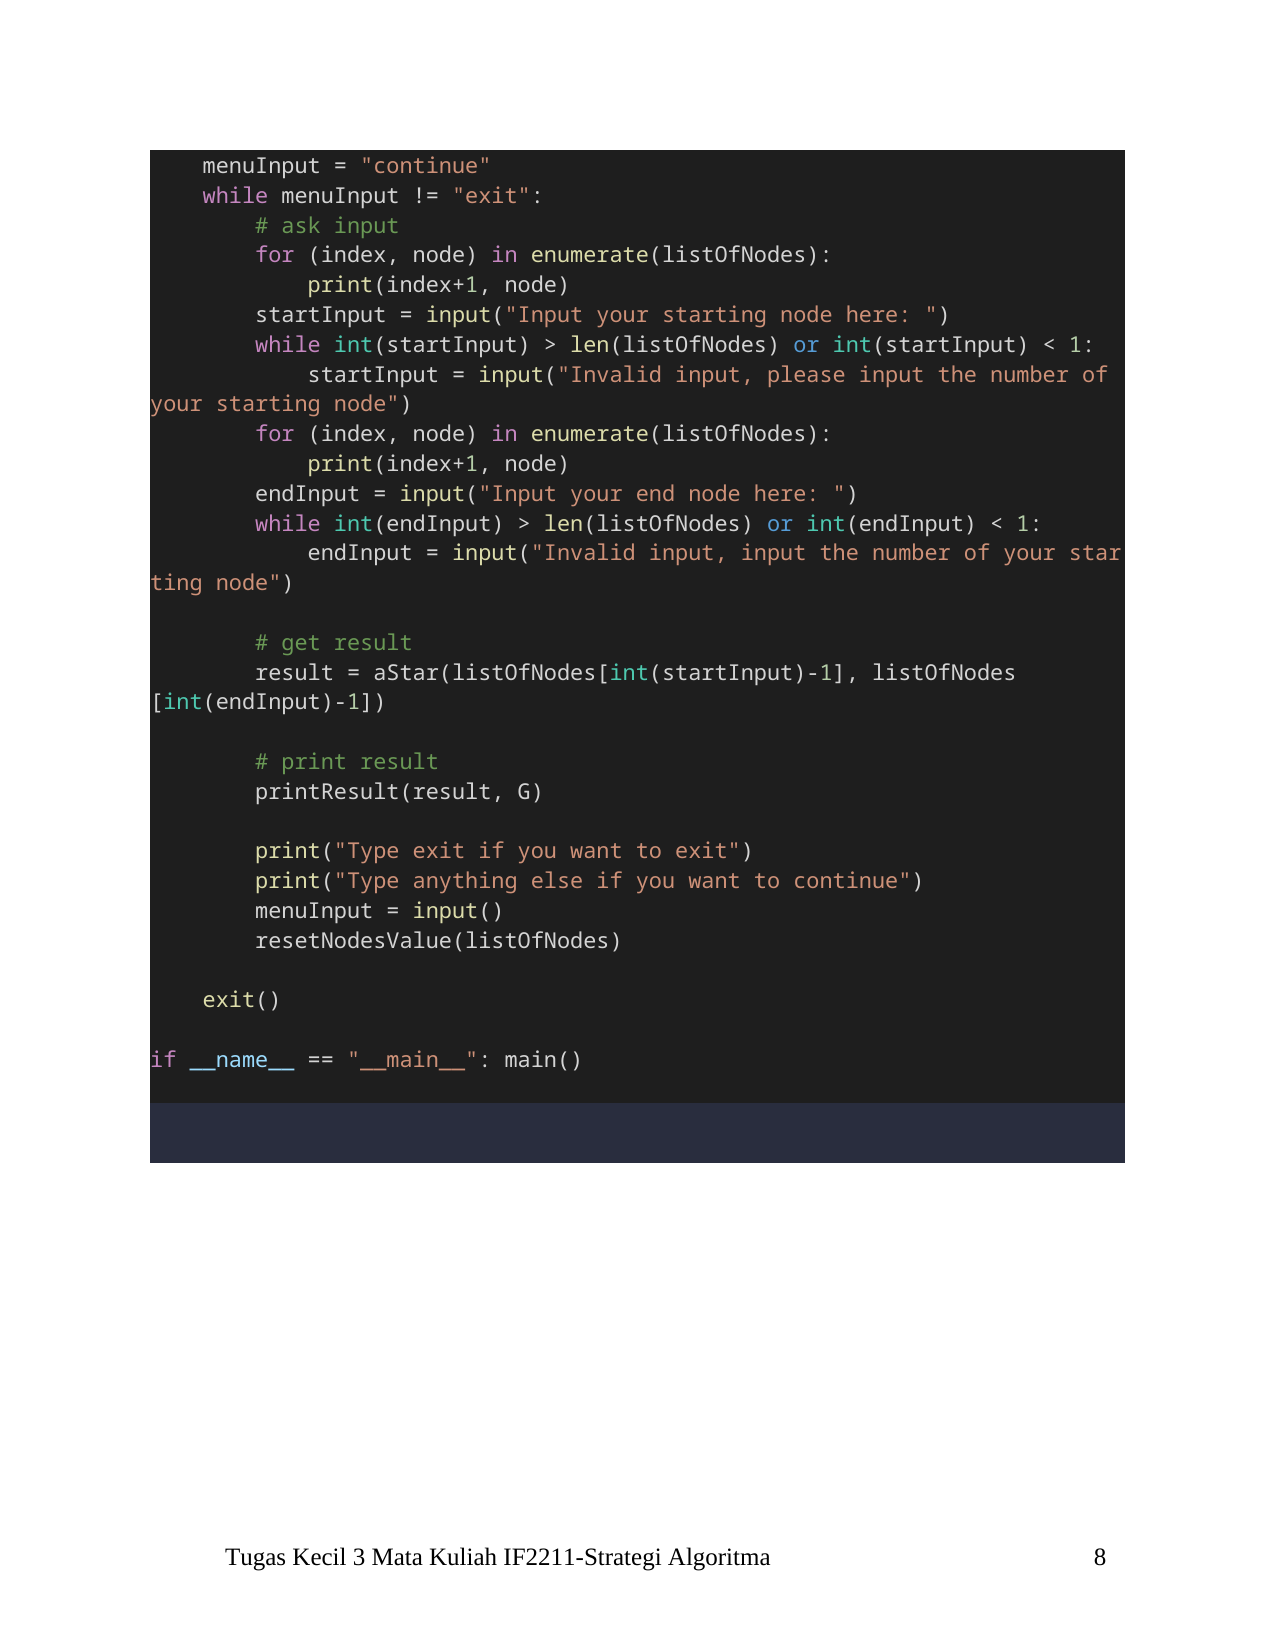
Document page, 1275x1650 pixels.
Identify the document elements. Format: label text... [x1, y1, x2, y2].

text print("Type anything else if you want to continue") [150, 865, 1125, 895]
text for (index, node) in enumerate(listOfNodes): [150, 418, 1125, 448]
text menuInput = input() [150, 895, 1125, 924]
text result = aStar(listOfNodes[int(startInput)-1], listOfNodes[int(endInput)-1]) [150, 656, 1125, 716]
text while menuInput != "exit": [150, 180, 1125, 209]
text print(index+1, node) [150, 269, 1125, 299]
text # get result [150, 627, 1125, 656]
text while int(startInput) > len(listOfNodes) or int(startInput) < 1: [150, 329, 1125, 358]
text while int(endInput) > len(listOfNodes) or int(endInput) < 1: [150, 507, 1125, 537]
text exit() [150, 984, 1125, 1014]
text printResult(result, G) [150, 776, 1125, 805]
text print(index+1, node) [150, 448, 1125, 478]
text startInput = input("Invalid input, please input the number of your starting node") [150, 358, 1125, 418]
text startInput = input("Input your starting node here: ") [150, 299, 1125, 329]
text # print result [150, 746, 1125, 776]
text print("Type exit if you want to exit") [150, 835, 1125, 865]
text endInput = input("Invalid input, input the number of your starting node") [150, 537, 1125, 597]
text for (index, node) in enumerate(listOfNodes): [150, 239, 1125, 269]
text if __name__ == "__main__": main() [150, 1044, 1125, 1073]
text menuInput = "continue" [150, 150, 1125, 180]
text # ask input [150, 209, 1125, 239]
text endInput = input("Input your end node here: ") [150, 478, 1125, 507]
text resetNodesValue(listOfNodes) [150, 924, 1125, 954]
